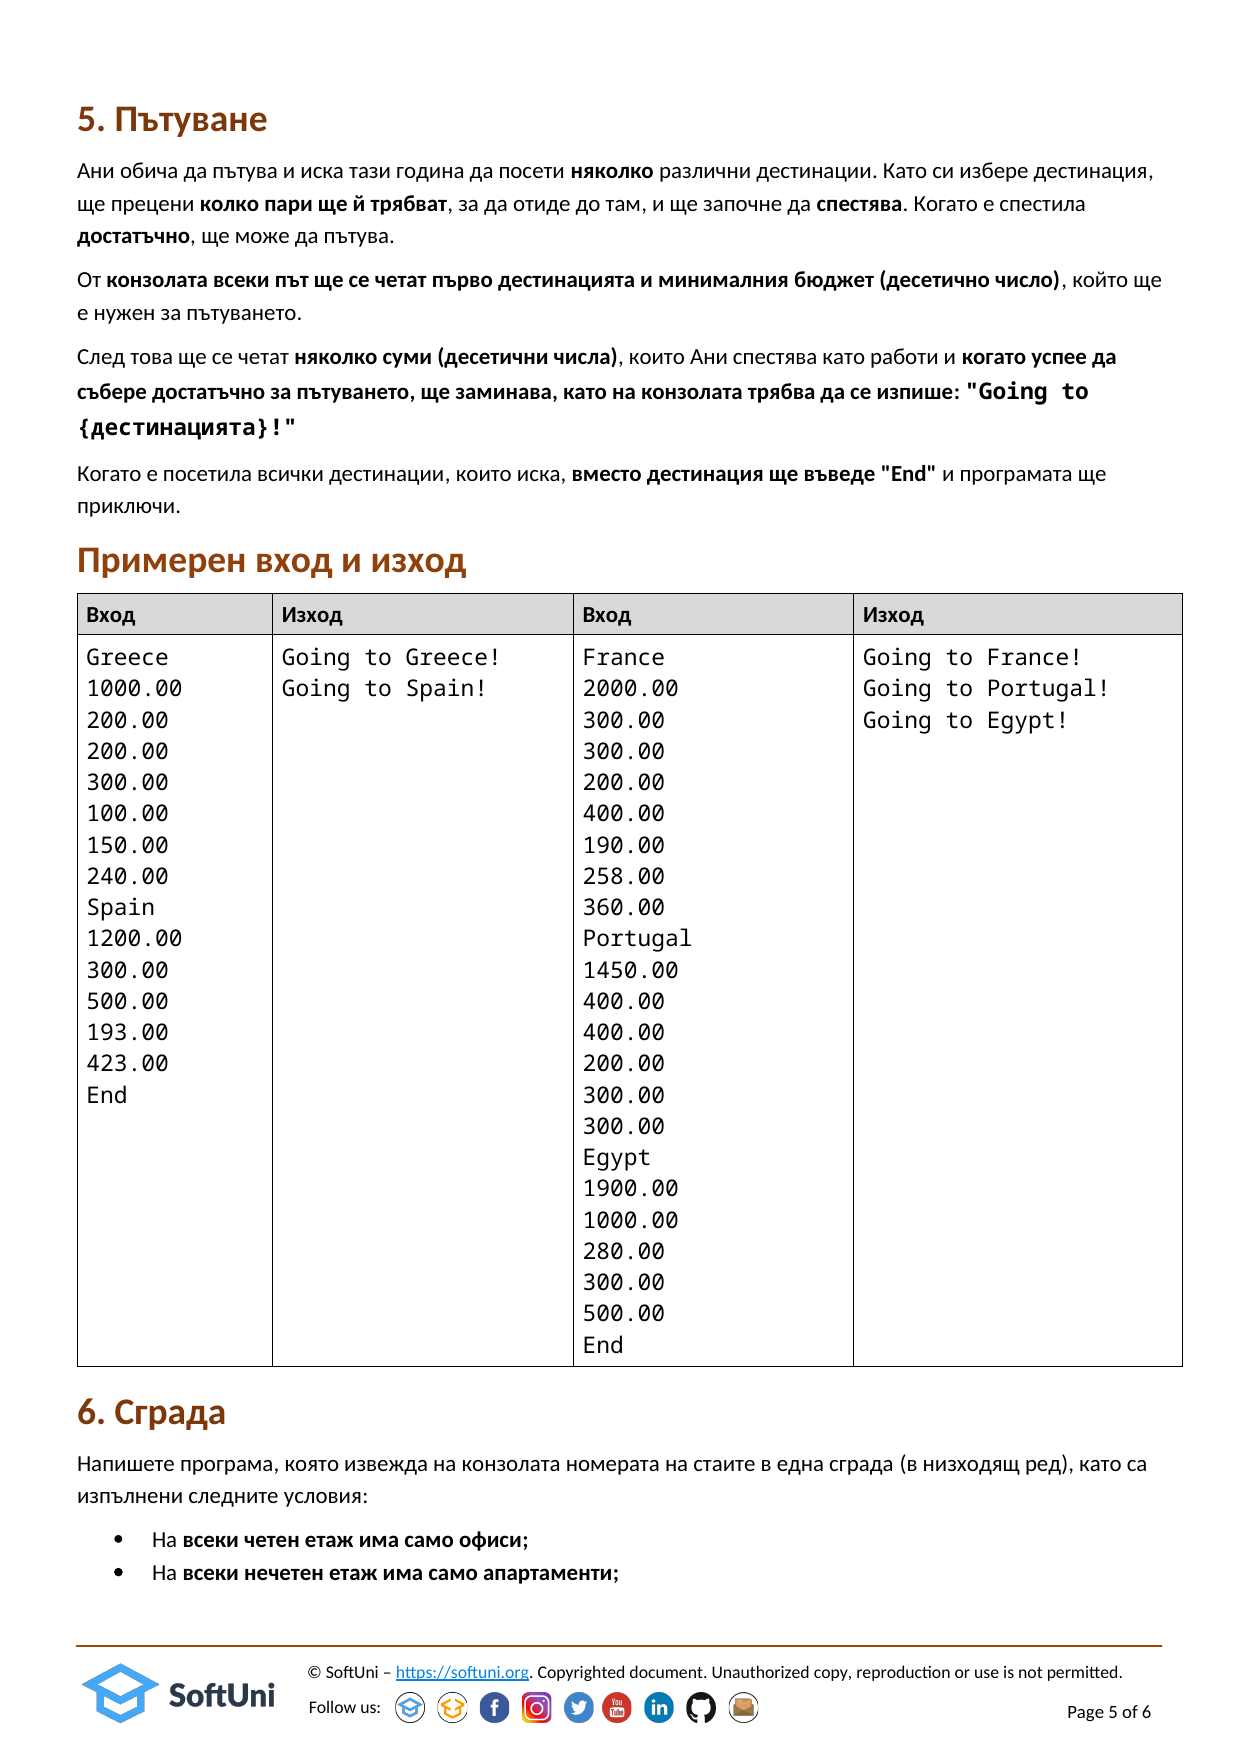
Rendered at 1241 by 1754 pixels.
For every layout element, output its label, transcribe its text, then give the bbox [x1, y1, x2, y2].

text Когато е посетила всички дестинации, които иска, вместо дестинация ще въведе "End" и програмата ще приключи. [77, 459, 1163, 520]
text След това ще се четат няколко суми (десетични числа), които Ани спестява като работи и когато успее да събере достатъчно за пътуването, ще заминава, като на конзолата трябва да се изпише: "Going to {дестинацията}!" [77, 342, 1163, 442]
picture [522, 1692, 552, 1723]
picture [665, 1714, 674, 1723]
text От конзолата всеки път ще се четат първо дестинацията и минималния бюджет (десетично число), който ще е нужен за пътуването. [77, 266, 1163, 326]
picture [644, 1692, 653, 1701]
table_cell France 2000.00 300.00 300.00 200.00 400.00 190.00 258.00 360.00 Portugal 1450.00 400.00 400.00 200.00 300.00 300.00 Egypt 1900.00 1000.00 280.00 300.00 500.00 End [574, 635, 853, 1366]
list На всеки нечетен етаж има само апартаменти; [114, 1558, 1163, 1586]
table_header Вход [78, 594, 272, 634]
picture [479, 1692, 510, 1723]
picture [686, 1692, 716, 1723]
picture [437, 1692, 468, 1723]
subtitle Примерен вход и изход [77, 536, 1163, 582]
subtitle Пътуване [77, 95, 1163, 141]
picture [658, 1705, 667, 1714]
picture [665, 1692, 674, 1701]
table_header Изход [854, 594, 1182, 634]
picture [602, 1692, 632, 1723]
text Ани обича да пътува и иска тази година да посети няколко различни дестинации. Като си избере дестинация, ще прецени колко пари ще й трябват, за да отиде до там, и ще започне да спестява. Когато е спестила достатъчно, ще може да пътува. [77, 156, 1163, 249]
list На всеки четен етаж има само офиси; [114, 1526, 1163, 1554]
table_header Вход [574, 594, 853, 634]
picture [395, 1692, 425, 1723]
picture [75, 1658, 281, 1729]
table_cell Greece 1000.00 200.00 200.00 300.00 100.00 150.00 240.00 Spain 1200.00 300.00 500.00 193.00 423.00 End [78, 635, 272, 1366]
subtitle Сграда [77, 1388, 1163, 1433]
text Напишете програма, която извежда на конзолата номерата на стаите в една сграда (в низходящ ред), като са изпълнени следните условия: [77, 1449, 1163, 1509]
picture [644, 1714, 653, 1723]
table_header Изход [273, 594, 573, 634]
table_cell Going to Greece! Going to Spain! [273, 635, 573, 1366]
picture [564, 1692, 594, 1723]
picture [728, 1692, 759, 1723]
table_cell Going to France! Going to Portugal! Going to Egypt! [854, 635, 1182, 1366]
